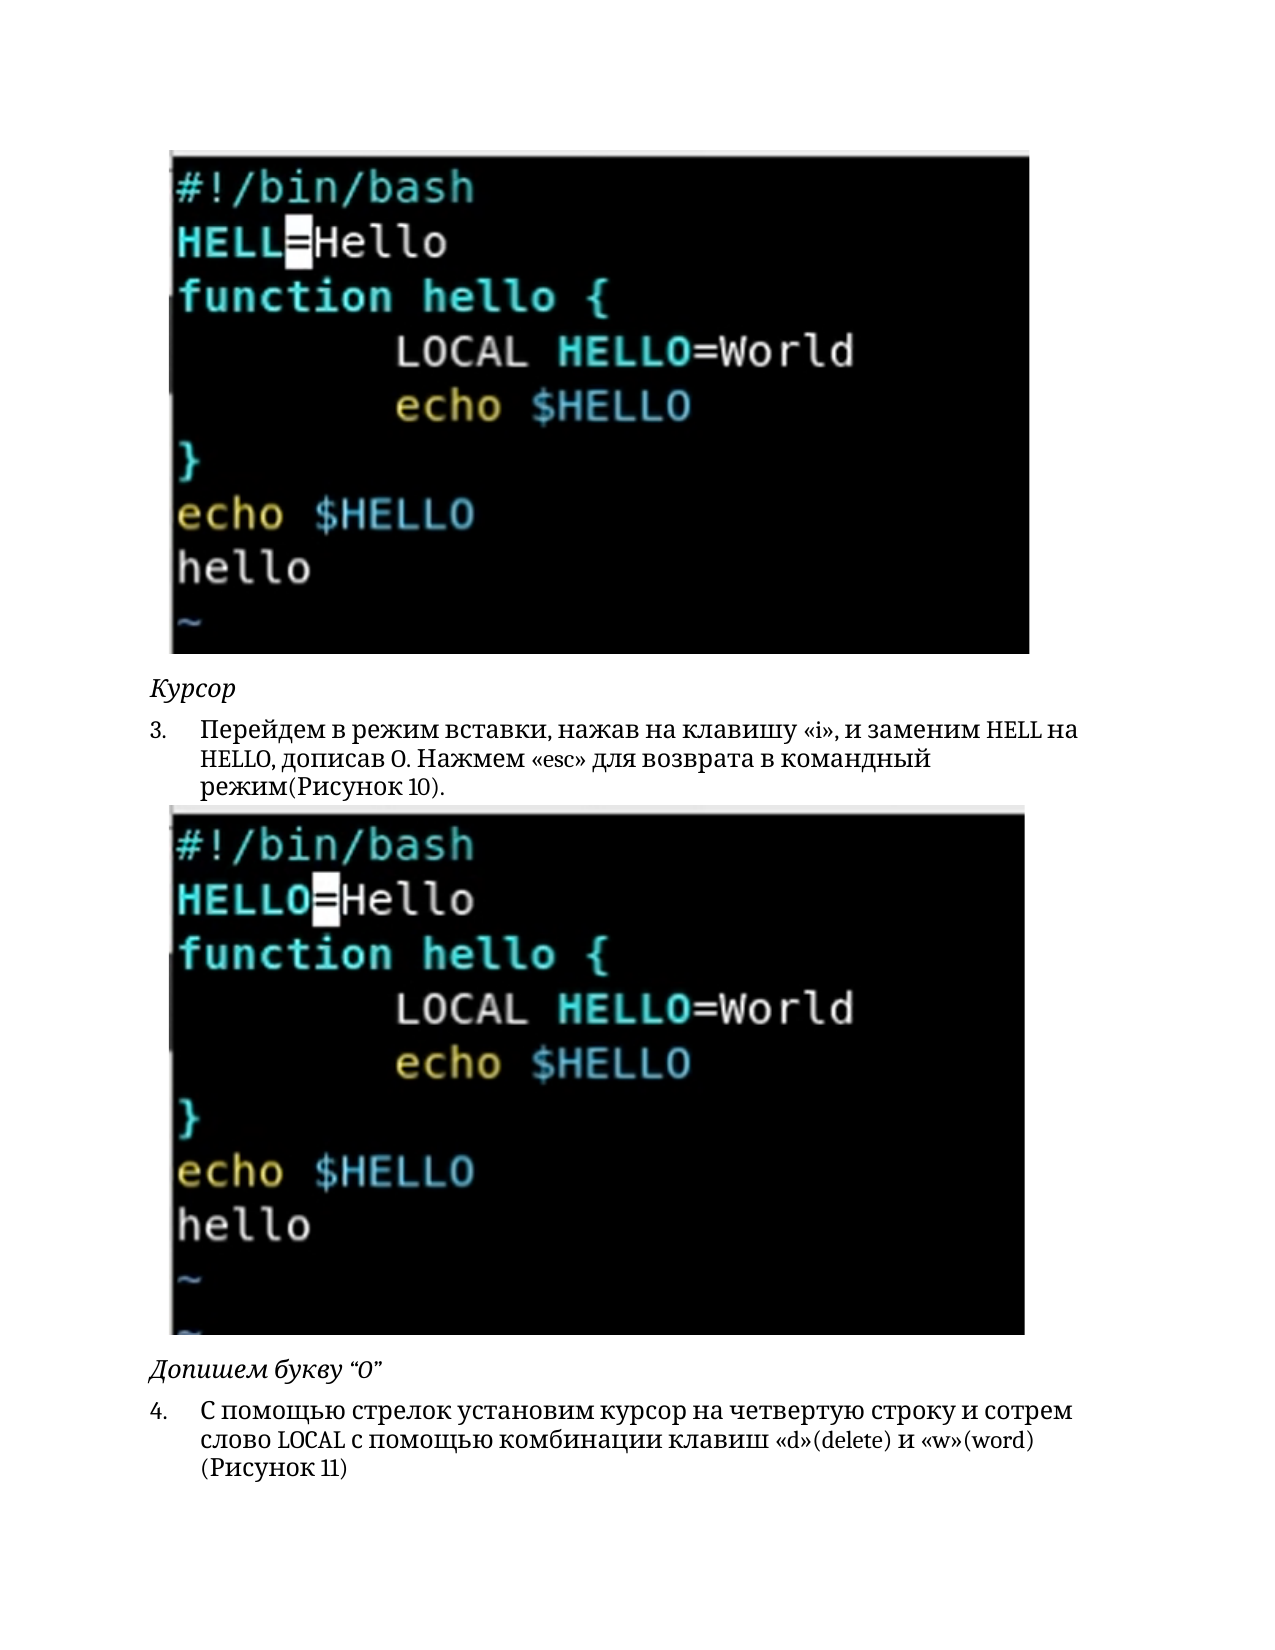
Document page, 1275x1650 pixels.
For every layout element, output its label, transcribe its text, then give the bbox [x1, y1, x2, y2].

list Перейдем в режим вставки, нажав на клавишу «i», и заменим HELL на HELLO, дописав O. Нажмем «esc» для возврата в командный режим(Рисунок 10). [150, 716, 1125, 802]
picture [168, 150, 1030, 654]
text Допишем букву “O” [150, 1356, 1125, 1384]
list С помощью стрелок установим курсор на четвертую строку и сотрем слово LOCAL с помощью комбинации клавиш «d»(delete) и «w»(word)(Рисунок 11) [150, 1397, 1125, 1483]
text Курсор [150, 674, 1125, 703]
picture [168, 805, 1025, 1335]
